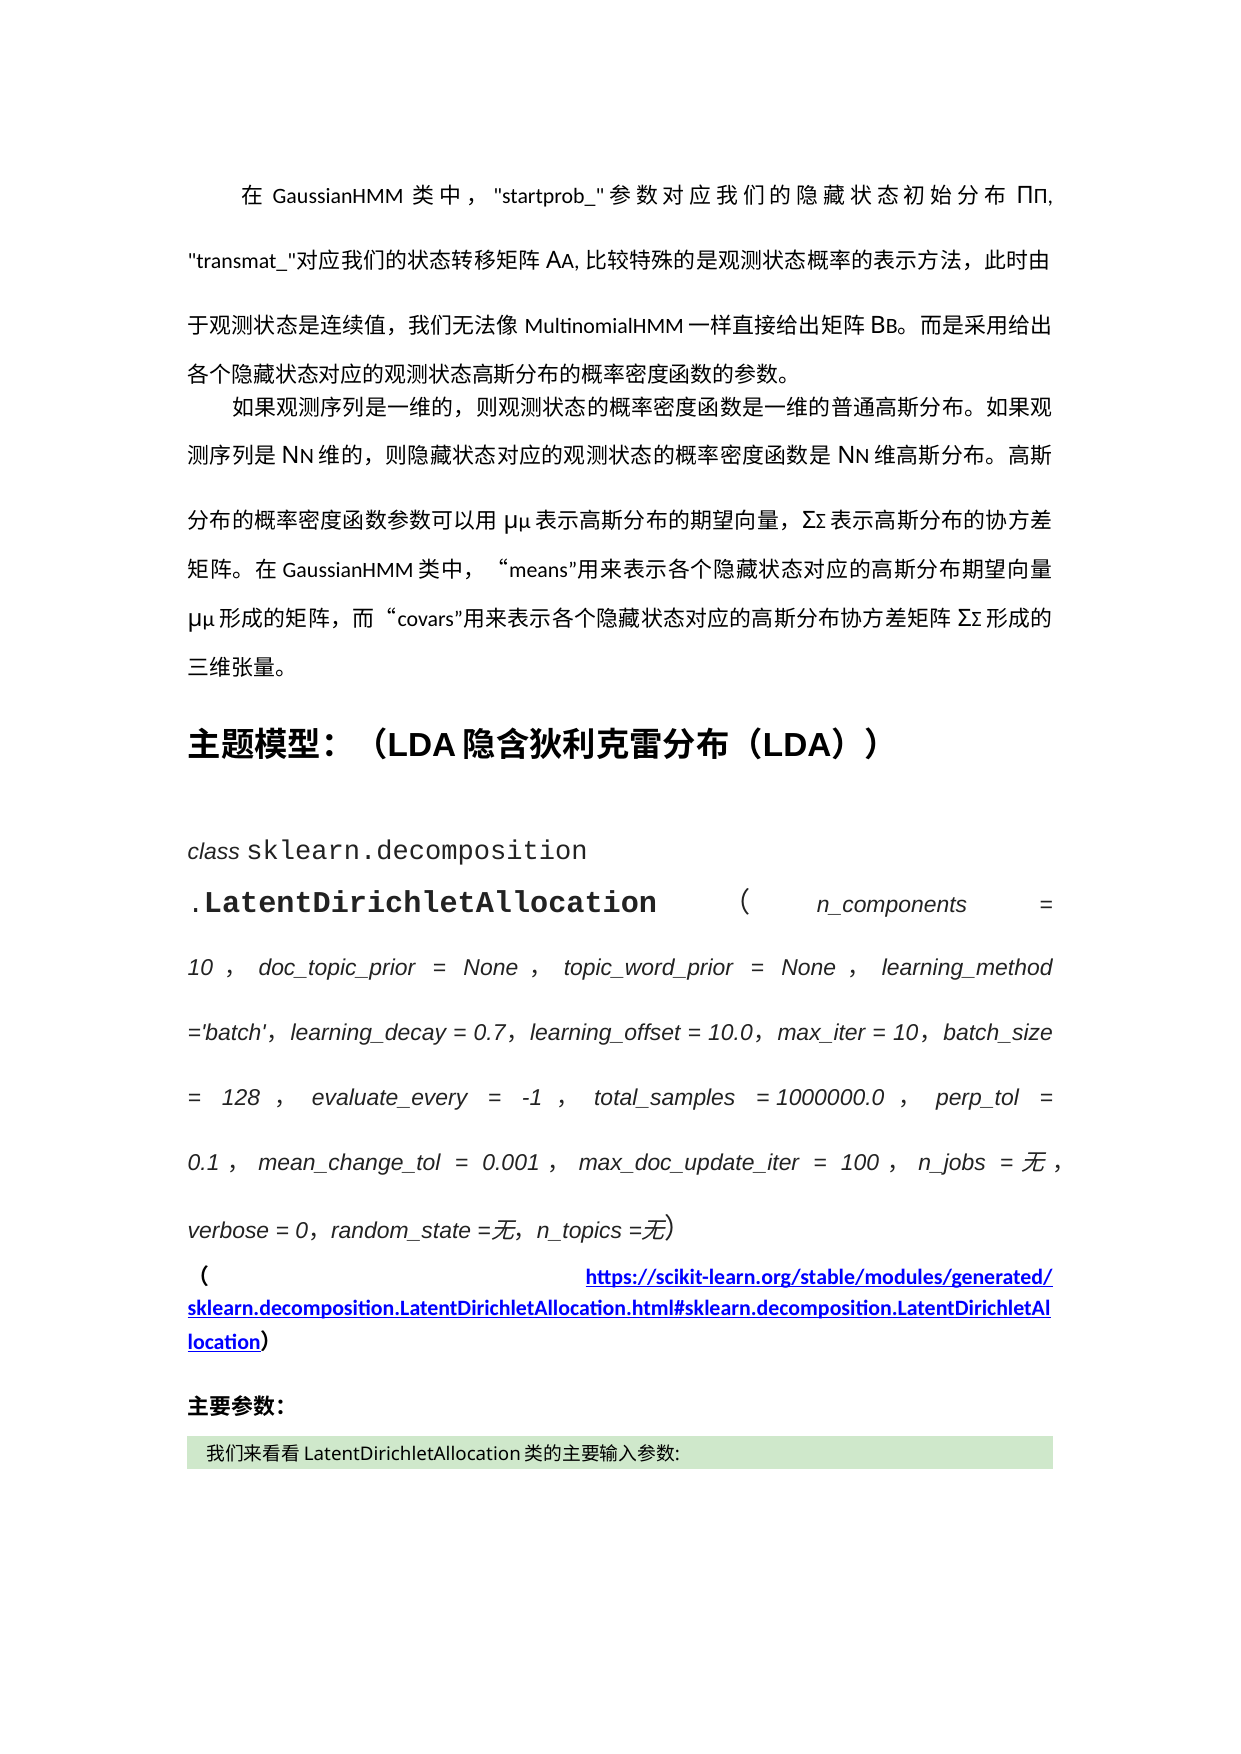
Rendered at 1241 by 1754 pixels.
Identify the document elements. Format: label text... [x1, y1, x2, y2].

text class sklearn.decomposition.LatentDirichletAllocation（n_components = 10，doc_topic_prior = None，topic_word_prior = None，learning_method ='batch'，learning_decay = 0.7，learning_offset = 10.0，max_iter = 10，batch_size = 128，evaluate_every = -1，total_samples = 1000000.0，perp_tol = 0.1，mean_change_tol = 0.001，max_doc_update_iter = 100，n_jobs =无，verbose = 0，random_state =无，n_topics =无） [187, 836, 1053, 1258]
text 在GaussianHMM类中，"startprob_"参数对应我们的隐藏状态初始分布ΠΠ, "transmat_"对应我们的状态转移矩阵AA, 比较特殊的是观测状态概率的表示方法，此时由于观测状态是连续值，我们无法像MultinomialHMM一样直接给出矩阵BB。而是采用给出各个隐藏状态对应的观测状态高斯分布的概率密度函数的参数。 [187, 162, 1053, 389]
text 如果观测序列是一维的，则观测状态的概率密度函数是一维的普通高斯分布。如果观测序列是NN维的，则隐藏状态对应的观测状态的概率密度函数是NN维高斯分布。高斯分布的概率密度函数参数可以用μμ表示高斯分布的期望向量，ΣΣ表示高斯分布的协方差矩阵。在GaussianHMM类中，“means”用来表示各个隐藏状态对应的高斯分布期望向量μμ形成的矩阵，而“covars”用来表示各个隐藏状态对应的高斯分布协方差矩阵ΣΣ形成的三维张量。 [187, 389, 1053, 682]
text 主要参数： [187, 1388, 1053, 1421]
text 我们来看看LatentDirichletAllocation类的主要输入参数: [187, 1436, 1053, 1469]
subtitle 主题模型：（LDA隐含狄利克雷分布（LDA）） [187, 709, 1053, 774]
text （https://scikit-learn.org/stable/modules/generated/sklearn.decomposition.LatentDirichletAllocation.html#sklearn.decomposition.LatentDirichletAllocation） [187, 1258, 1053, 1356]
